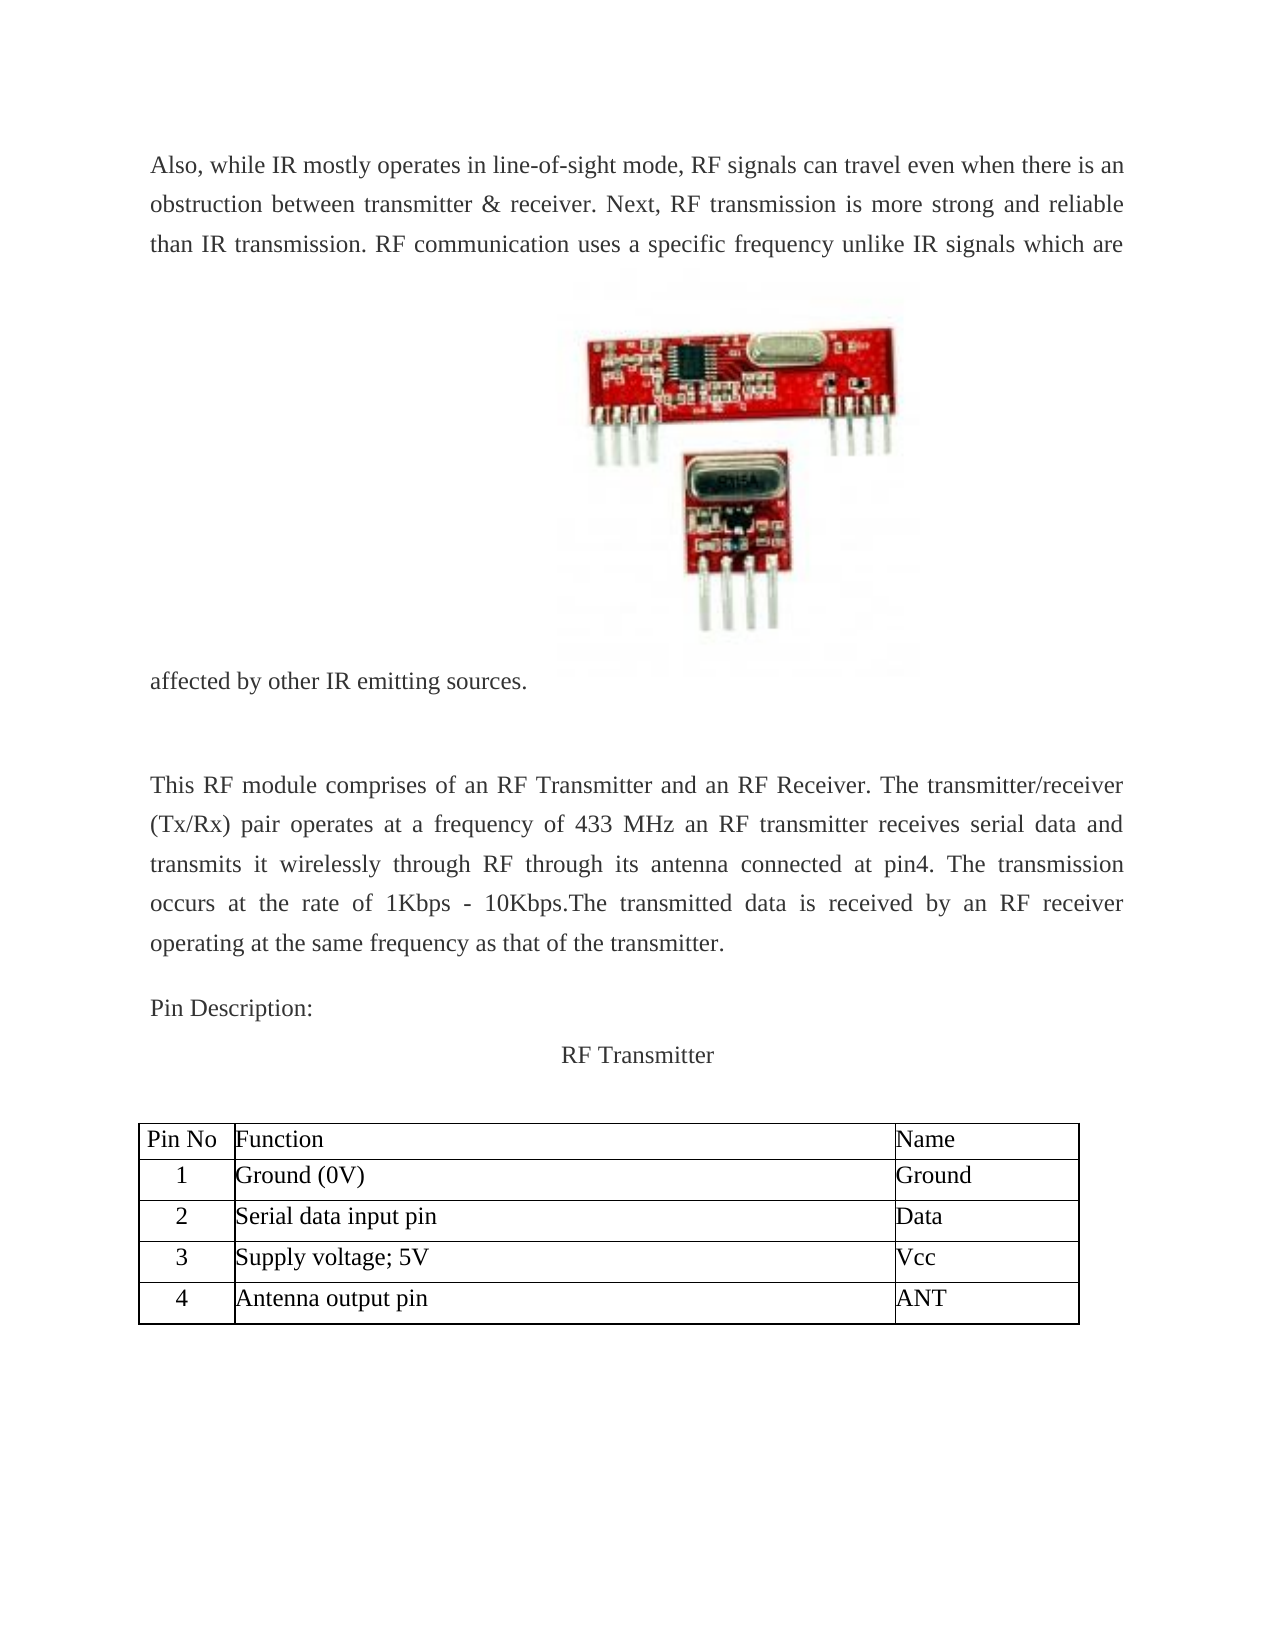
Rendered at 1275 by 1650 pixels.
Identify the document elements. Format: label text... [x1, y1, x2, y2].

table_header Name [896, 1124, 1078, 1158]
table_cell Ground (0V) [236, 1160, 895, 1199]
table_header Pin No [140, 1124, 234, 1158]
table_header Function [236, 1124, 895, 1158]
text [150, 150, 1125, 695]
table_cell Vcc [896, 1242, 1078, 1282]
table_cell 4 [140, 1283, 234, 1323]
table_cell Ground [896, 1160, 1078, 1199]
table_cell Serial data input pin [236, 1201, 895, 1241]
table_cell 1 [140, 1160, 234, 1199]
text Pin Description: [150, 993, 1125, 1021]
table_cell ANT [896, 1283, 1078, 1323]
table_cell Antenna output pin [236, 1283, 895, 1323]
table_cell 3 [140, 1242, 234, 1282]
table_cell 2 [140, 1201, 234, 1241]
picture [527, 268, 949, 690]
table_cell Data [896, 1201, 1078, 1241]
table_cell Supply voltage; 5V [236, 1242, 895, 1282]
text This RF module comprises of an RF Transmitter and an RF Receiver. The transmitter/receiver (Tx/Rx) pair operates at a frequency of 433 MHz an RF transmitter receives serial data and transmits it wirelessly through RF through its antenna connected at pin4. The transmission occurs at the rate of 1Kbps - 10Kbps.The transmitted data is received by an RF receiver operating at the same frequency as that of the transmitter. [150, 770, 1125, 957]
text RF Transmitter [150, 1040, 1125, 1068]
